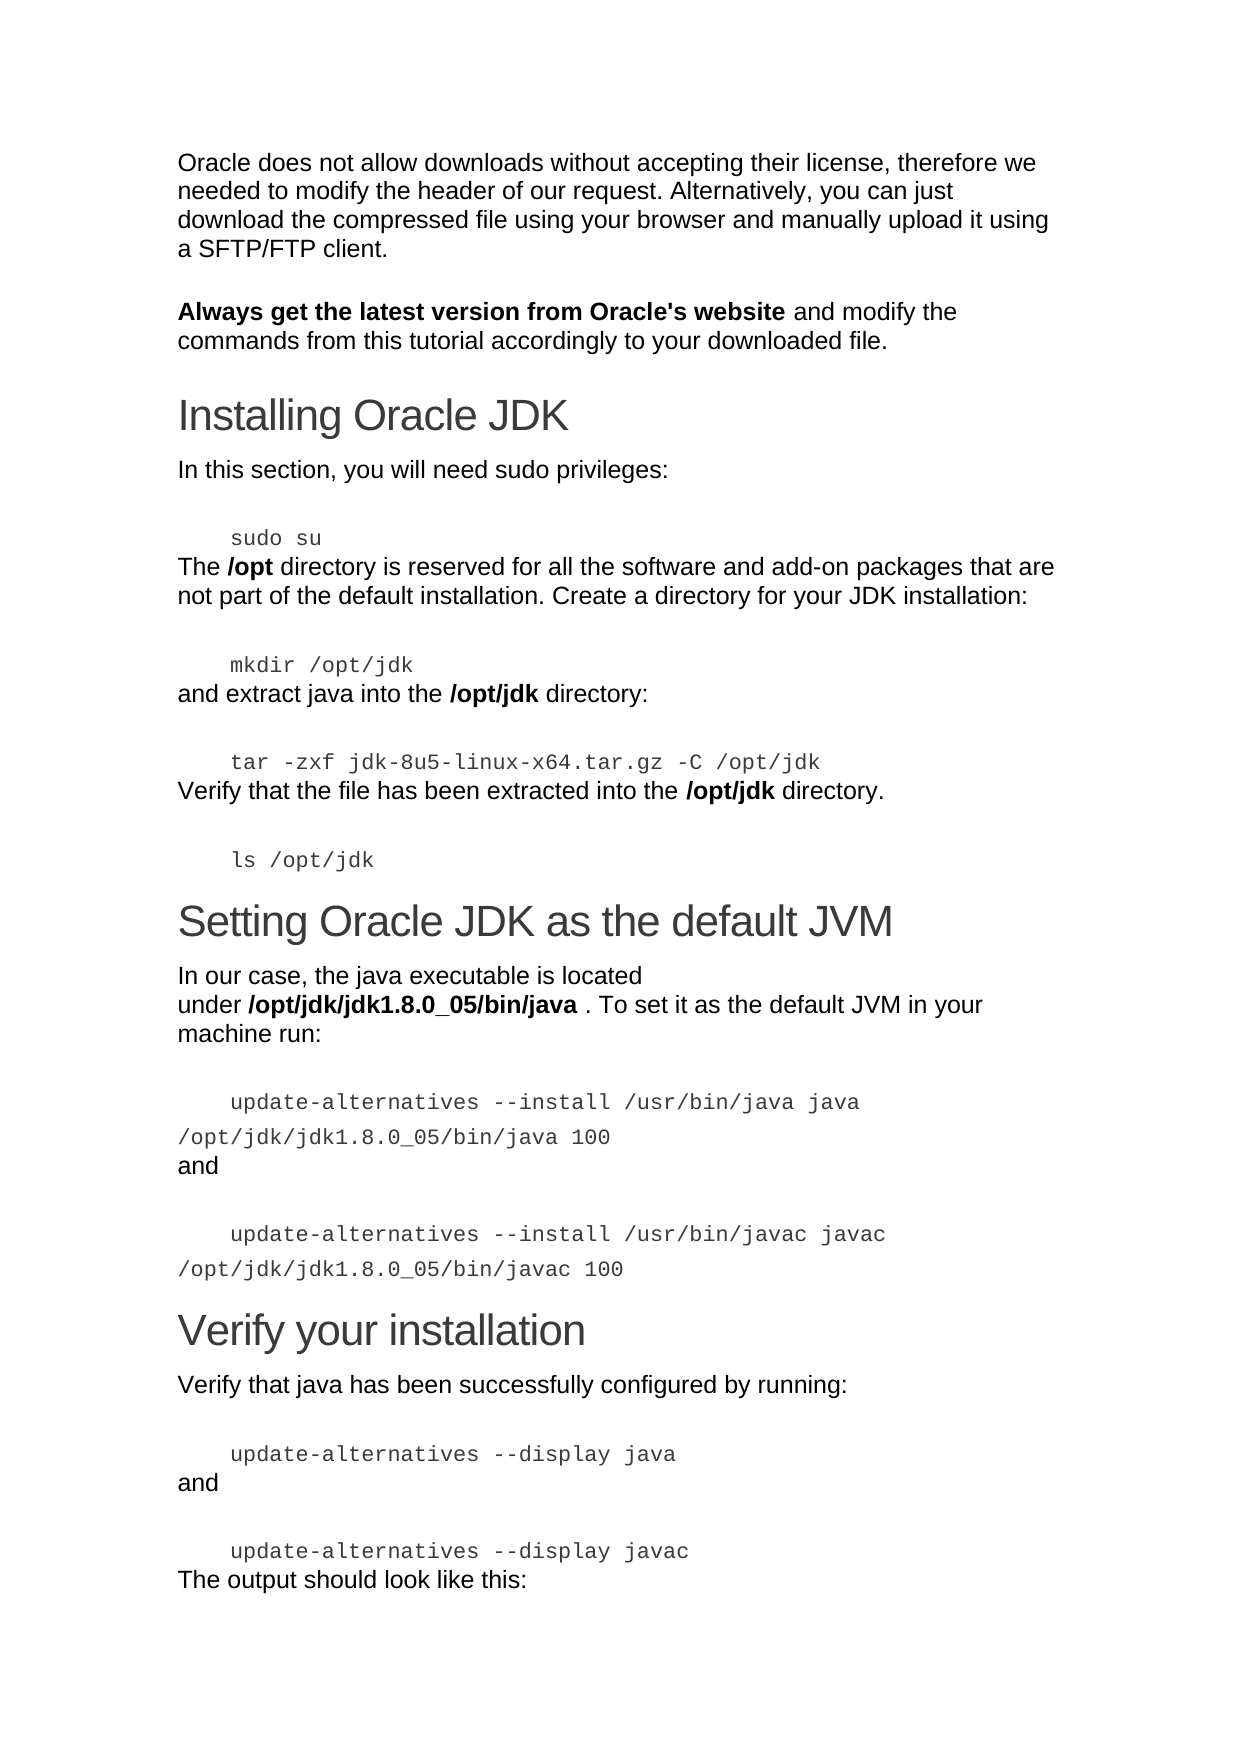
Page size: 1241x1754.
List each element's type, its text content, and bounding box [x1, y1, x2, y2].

subtitle Installing Oracle JDK [177, 389, 1063, 439]
text and [177, 1468, 1063, 1497]
text The /opt directory is reserved for all the software and add-on packages that are not part of the default installation. Create a directory for your JDK installation: [177, 552, 1063, 610]
text tar -zxf jdk-8u5-linux-x64.tar.gz -C /opt/jdk [177, 742, 1063, 776]
subtitle Setting Oracle JDK as the default JVM [177, 895, 1063, 946]
text Oracle does not allow downloads without accepting their license, therefore we needed to modify the header of our request. Alternatively, you can just download the compressed file using your browser and manually upload it using a SFTP/FTP client. [177, 148, 1063, 263]
text The output should look like this: [177, 1565, 1063, 1594]
text Verify that the file has been extracted into the /opt/jdk directory. [177, 776, 1063, 805]
text ls /opt/jdk [177, 839, 1063, 873]
text and [177, 1151, 1063, 1179]
text Verify that java has been successfully configured by running: [177, 1370, 1063, 1399]
subtitle Verify your installation [177, 1304, 1063, 1355]
text Always get the latest version from Oracle's website and modify the commands from this tutorial accordingly to your downloaded file. [177, 297, 1063, 354]
text update-alternatives --display java [177, 1433, 1063, 1468]
text sudo su [177, 518, 1063, 552]
text update-alternatives --install /usr/bin/java java /opt/jdk/jdk1.8.0_05/bin/java 100 [177, 1082, 1063, 1151]
text and extract java into the /opt/jdk directory: [177, 678, 1063, 707]
text mkdir /opt/jdk [177, 644, 1063, 678]
text In our case, the java executable is located under /opt/jdk/jdk1.8.0_05/bin/java . To set it as the default JVM in your machine run: [177, 961, 1063, 1048]
text update-alternatives --display javac [177, 1531, 1063, 1565]
text update-alternatives --install /usr/bin/javac javac /opt/jdk/jdk1.8.0_05/bin/javac 100 [177, 1214, 1063, 1283]
text In this section, you will need sudo privileges: [177, 455, 1063, 483]
